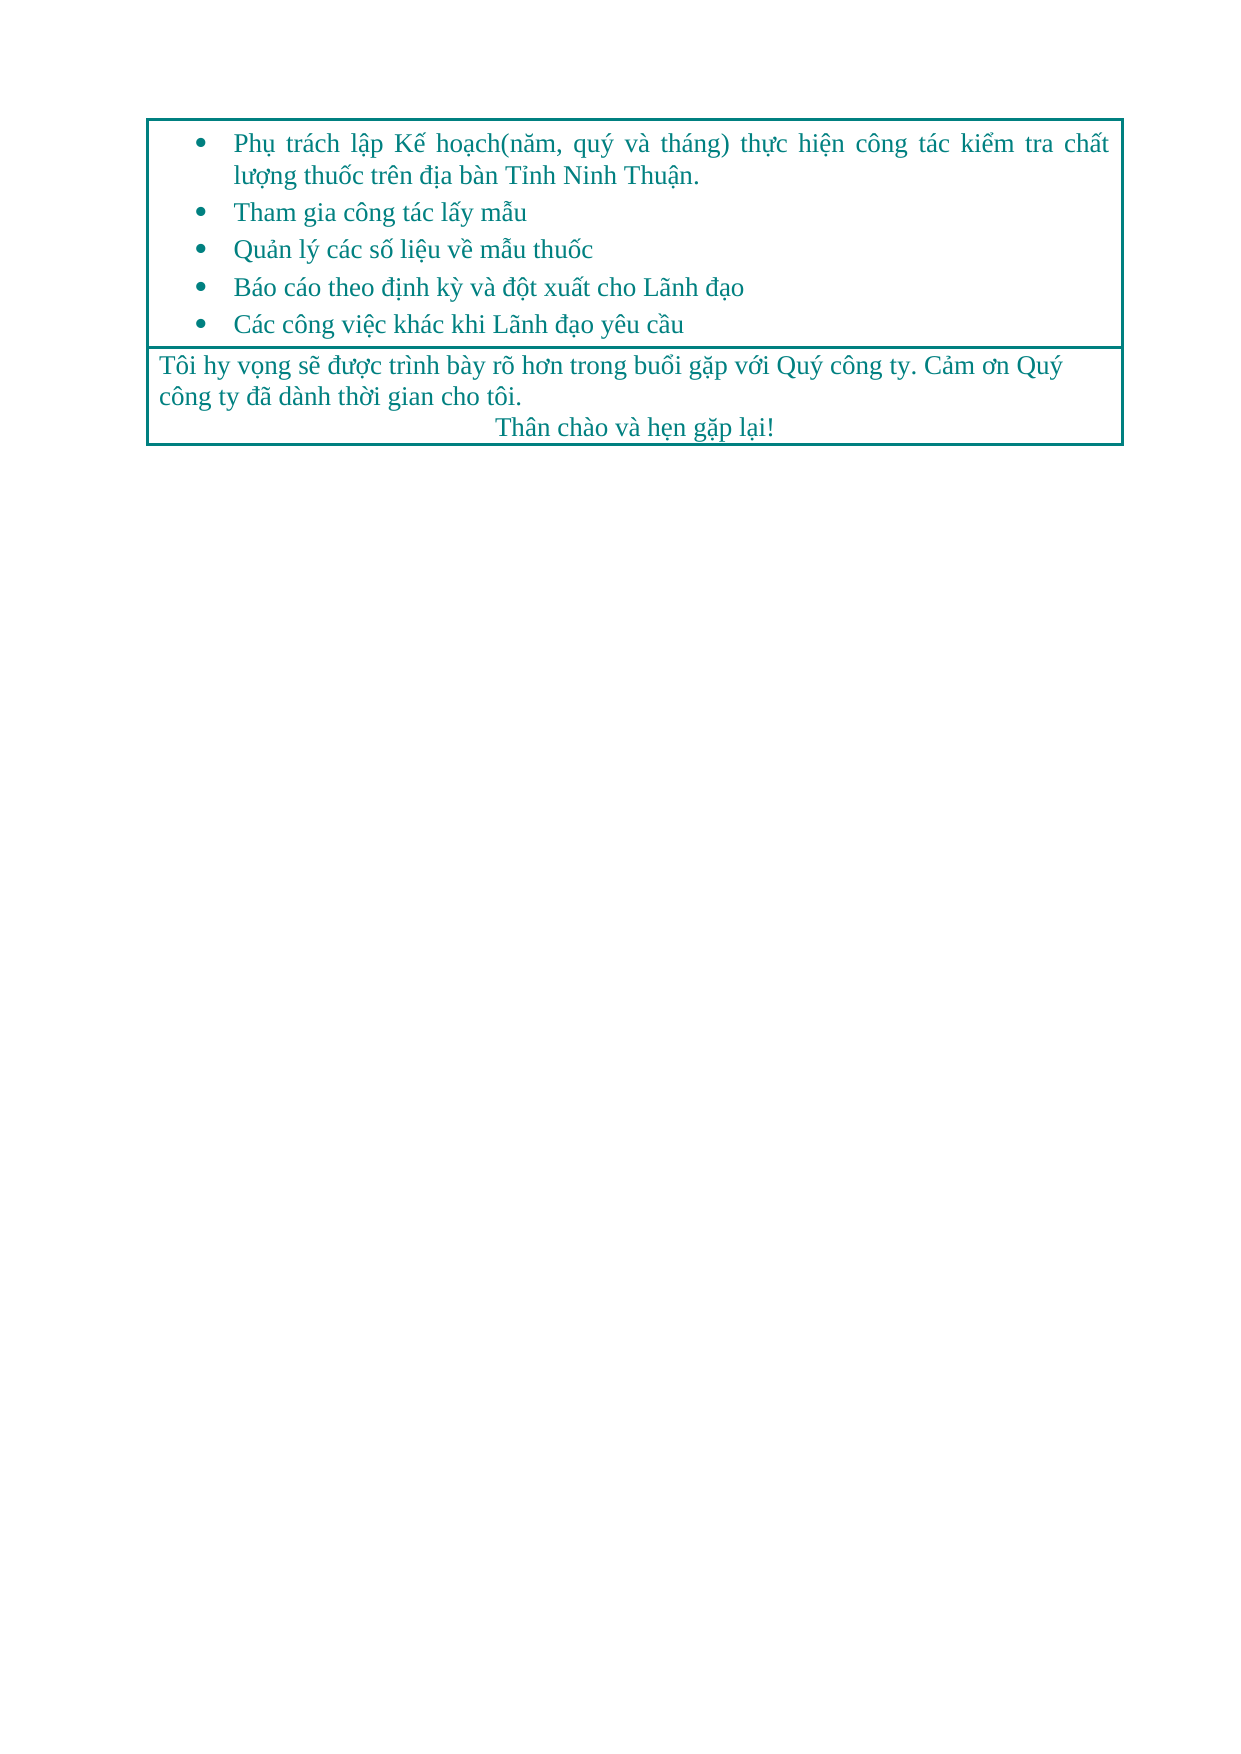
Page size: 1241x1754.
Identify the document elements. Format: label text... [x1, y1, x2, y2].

table_cell Tôi hy vọng sẽ được trình bày rõ hơn trong buổi gặp với Quý công ty. Cảm ơn Quý công ty đã dành thời gian cho tôi. Thân chào và hẹn gặp lại! [149, 349, 1121, 443]
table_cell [149, 121, 1121, 346]
